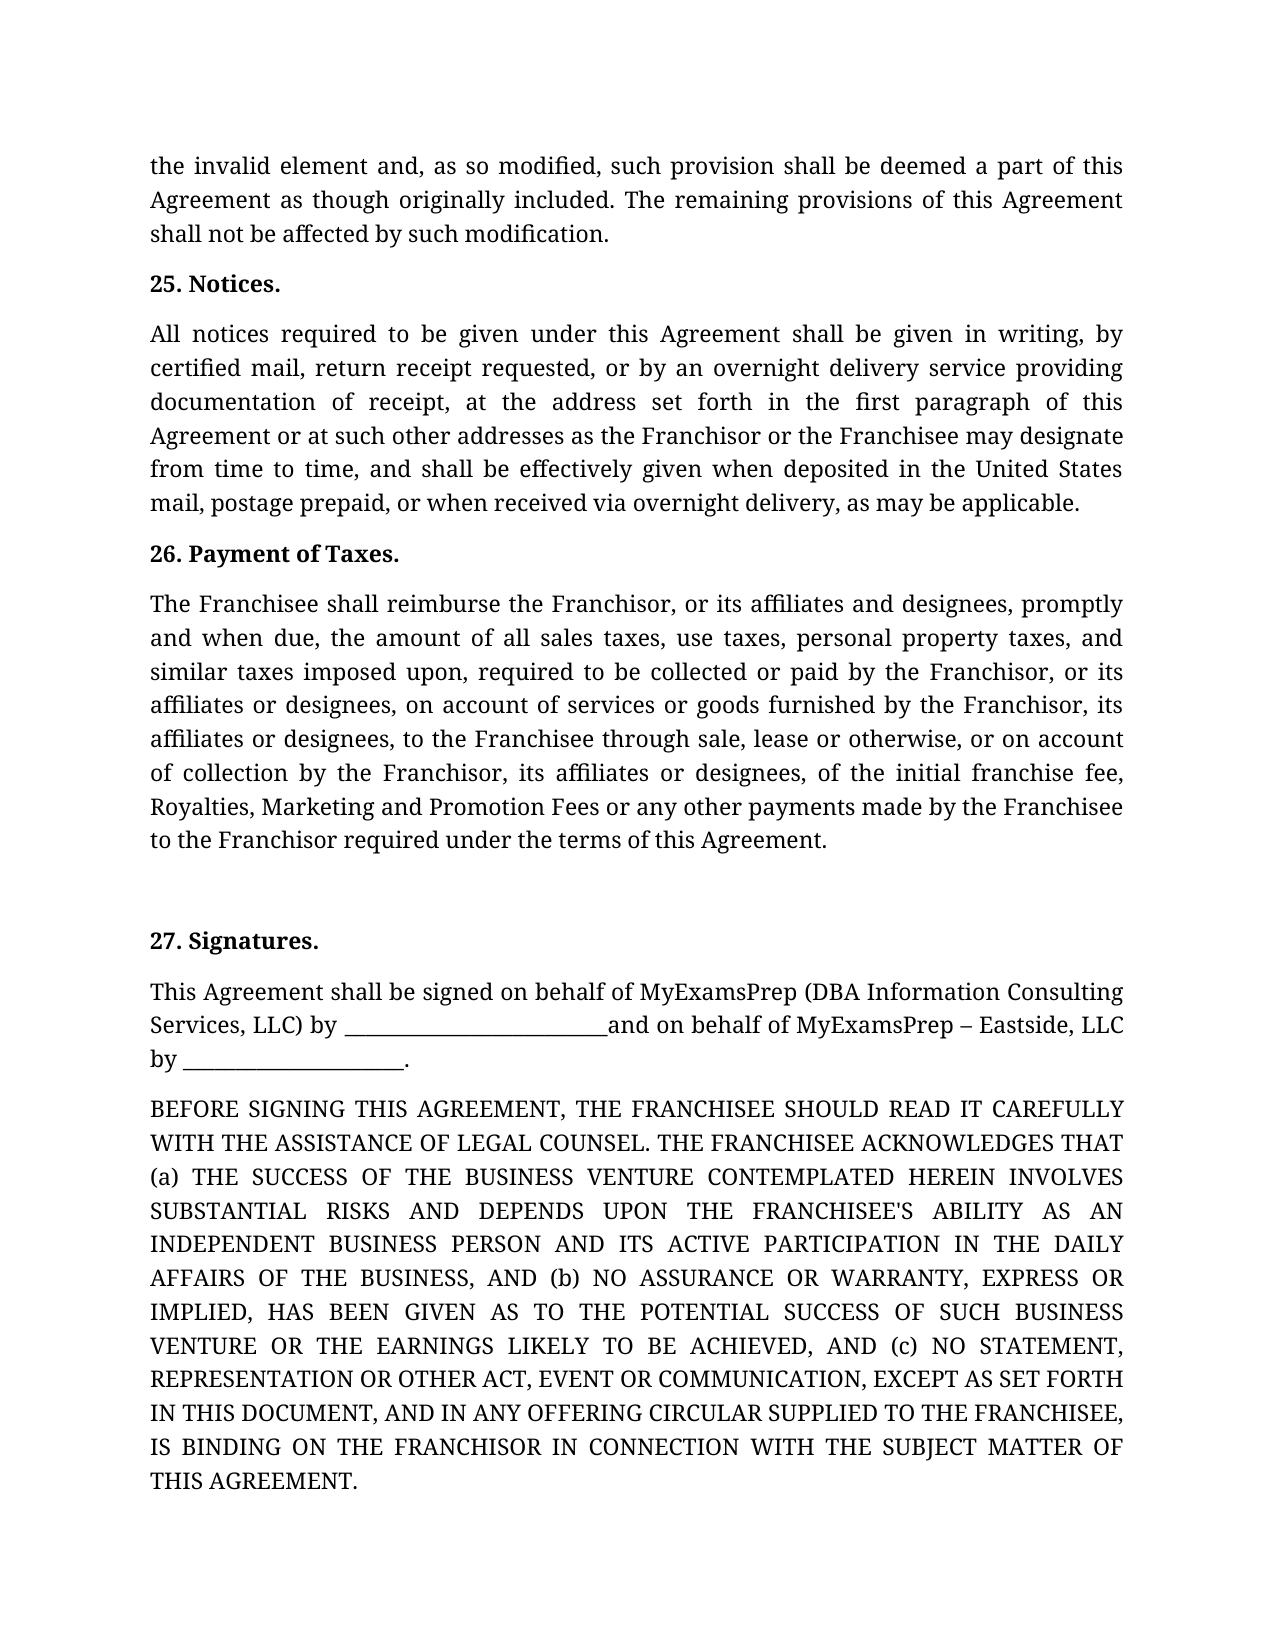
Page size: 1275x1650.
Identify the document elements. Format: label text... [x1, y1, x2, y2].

text This Agreement shall be signed on behalf of MyExamsPrep (DBA Information Consulting Services, LLC) by _________________________and on behalf of MyExamsPrep – Eastside, LLC by _____________________. [150, 975, 1125, 1074]
text All notices required to be given under this Agreement shall be given in writing, by certified mail, return receipt requested, or by an overnight delivery service providing documentation of receipt, at the address set forth in the first paragraph of this Agreement or at such other addresses as the Franchisor or the Franchisee may designate from time to time, and shall be effectively given when deposited in the United States mail, postage prepaid, or when received via overnight delivery, as may be applicable. [150, 318, 1125, 518]
text 26. Payment of Taxes. [150, 537, 1125, 569]
text 27. Signatures. [150, 925, 1125, 956]
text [150, 150, 1125, 249]
text BEFORE SIGNING THIS AGREEMENT, THE FRANCHISEE SHOULD READ IT CAREFULLY WITH THE ASSISTANCE OF LEGAL COUNSEL. THE FRANCHISEE ACKNOWLEDGES THAT (a) THE SUCCESS OF THE BUSINESS VENTURE CONTEMPLATED HEREIN INVOLVES SUBSTANTIAL RISKS AND DEPENDS UPON THE FRANCHISEE'S ABILITY AS AN INDEPENDENT BUSINESS PERSON AND ITS ACTIVE PARTICIPATION IN THE DAILY AFFAIRS OF THE BUSINESS, AND (b) NO ASSURANCE OR WARRANTY, EXPRESS OR IMPLIED, HAS BEEN GIVEN AS TO THE POTENTIAL SUCCESS OF SUCH BUSINESS VENTURE OR THE EARNINGS LIKELY TO BE ACHIEVED, AND (c) NO STATEMENT, REPRESENTATION OR OTHER ACT, EVENT OR COMMUNICATION, EXCEPT AS SET FORTH IN THIS DOCUMENT, AND IN ANY OFFERING CIRCULAR SUPPLIED TO THE FRANCHISEE, IS BINDING ON THE FRANCHISOR IN CONNECTION WITH THE SUBJECT MATTER OF THIS AGREEMENT. [150, 1093, 1125, 1496]
text The Franchisee shall reimburse the Franchisor, or its affiliates and designees, promptly and when due, the amount of all sales taxes, use taxes, personal property taxes, and similar taxes imposed upon, required to be collected or paid by the Franchisor, or its affiliates or designees, on account of services or goods furnished by the Franchisor, its affiliates or designees, to the Franchisee through sale, lease or otherwise, or on account of collection by the Franchisor, its affiliates or designees, of the initial franchise fee, Royalties, Marketing and Promotion Fees or any other payments made by the Franchisee to the Franchisor required under the terms of this Agreement. [150, 588, 1125, 855]
text 25. Notices. [150, 268, 1125, 299]
